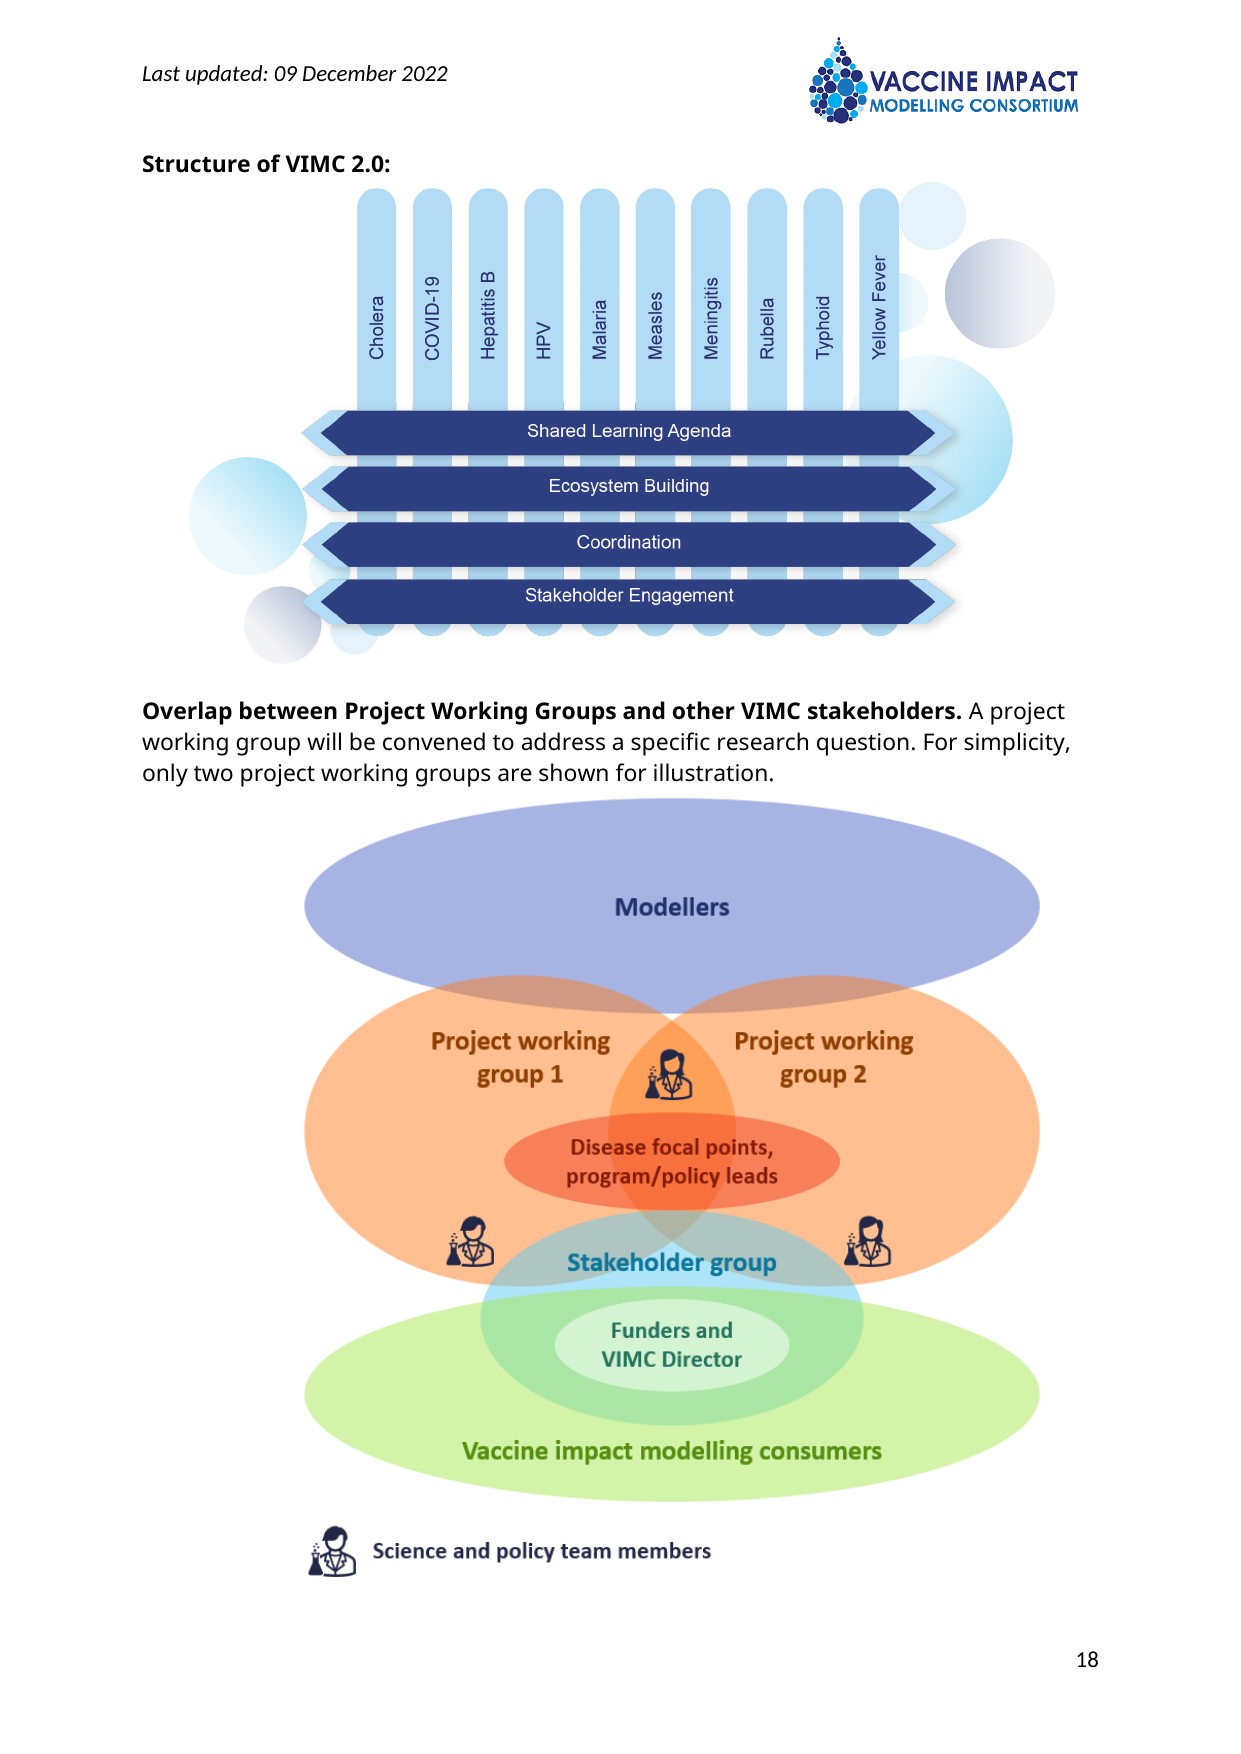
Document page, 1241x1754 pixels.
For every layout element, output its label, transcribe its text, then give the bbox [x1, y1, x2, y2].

picture [289, 788, 1048, 1579]
picture [801, 35, 1097, 129]
picture [167, 178, 1073, 664]
text Overlap between Project Working Groups and other VIMC stakeholders. A project working group will be convened to address a specific research question. For simplicity, only two project working groups are shown for illustration. [142, 694, 1098, 788]
text Structure of VIMC 2.0: [142, 148, 1098, 179]
